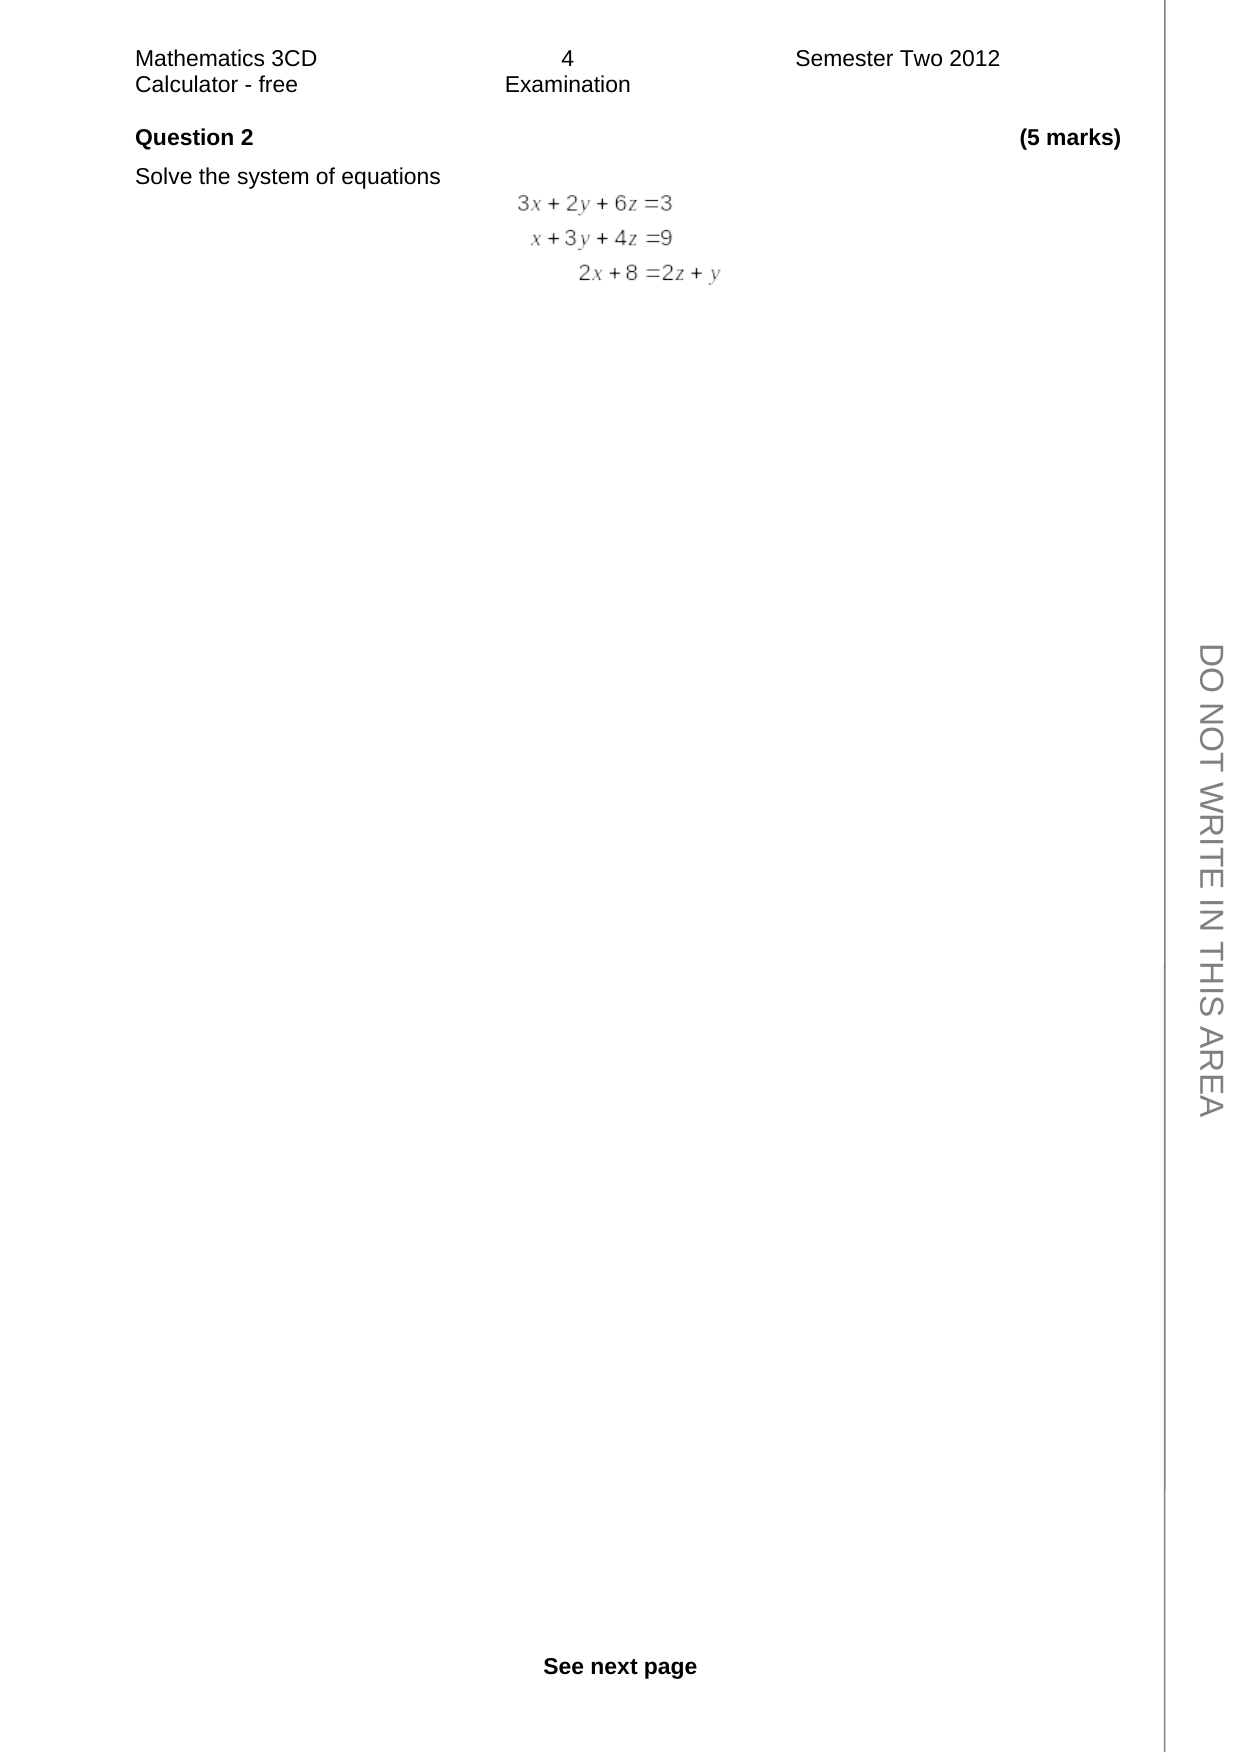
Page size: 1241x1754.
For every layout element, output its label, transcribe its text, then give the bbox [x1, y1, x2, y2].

text Solve the system of equations [135, 163, 1105, 189]
text Question 2 (5 marks) [135, 124, 1105, 150]
